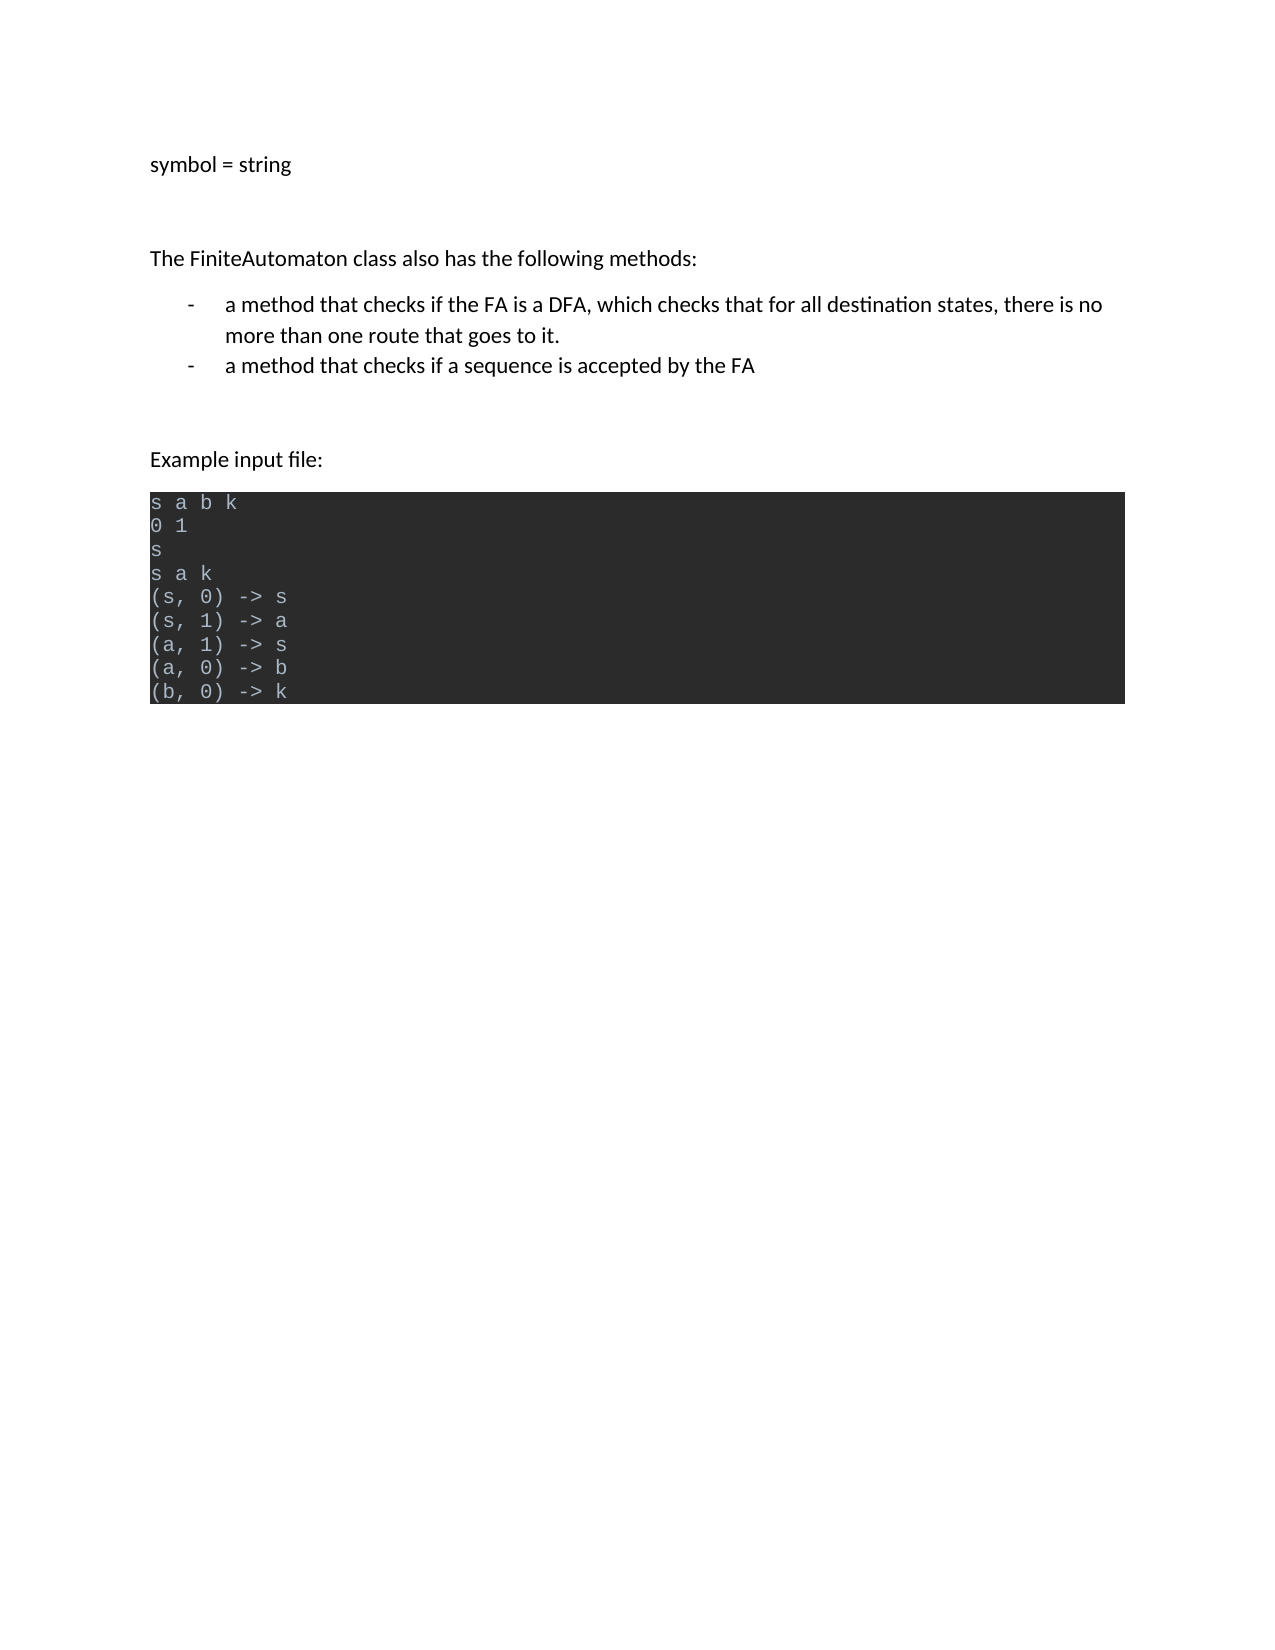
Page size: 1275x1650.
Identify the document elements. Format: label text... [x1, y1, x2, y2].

text The FiniteAutomaton class also has the following methods: [150, 244, 1125, 272]
text symbol = string [150, 150, 1125, 178]
text Example input file: [150, 445, 1125, 473]
list a method that checks if a sequence is accepted by the FA [187, 351, 1125, 379]
text s a b k 0 1 s s a k (s, 0) -> s (s, 1) -> a (a, 1) -> s (a, 0) -> b (b, 0) -> k [150, 492, 1125, 704]
list a method that checks if the FA is a DFA, which checks that for all destination states, there is no more than one route that goes to it. [187, 291, 1125, 349]
